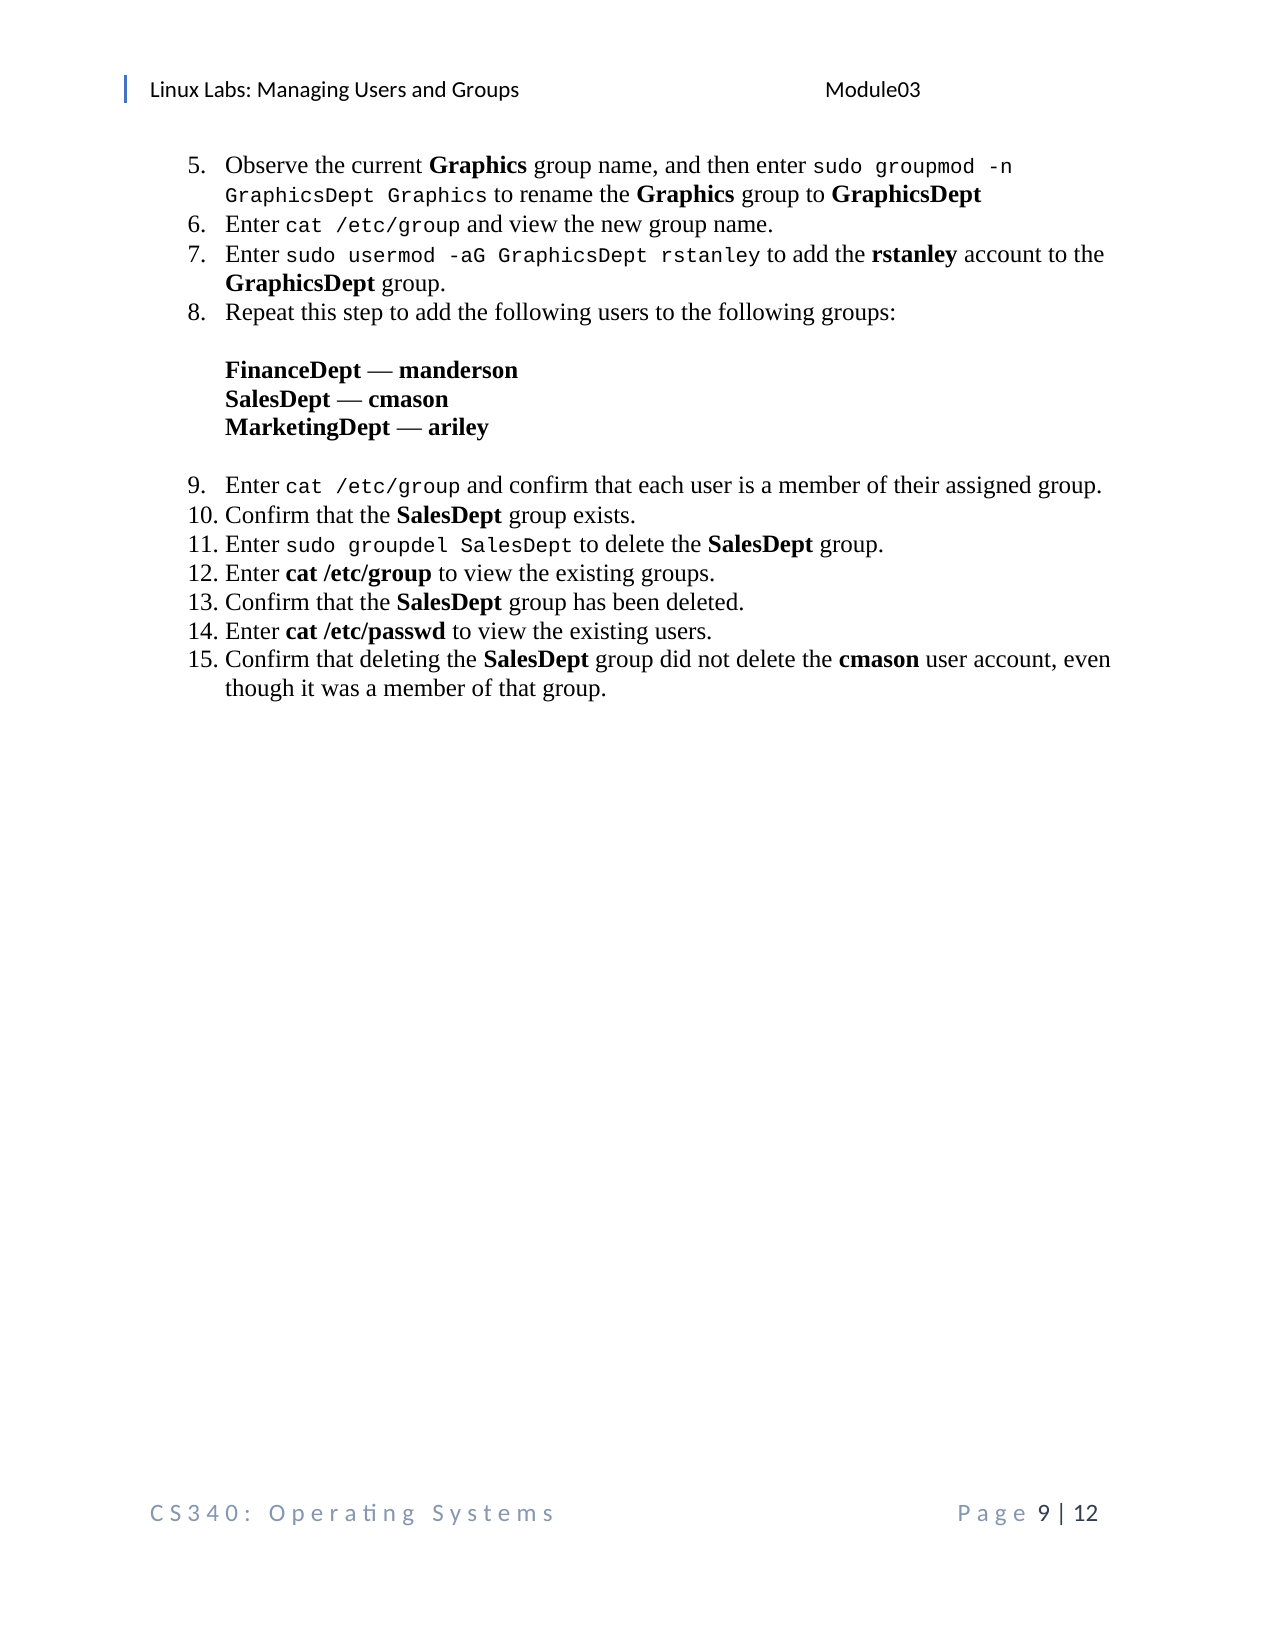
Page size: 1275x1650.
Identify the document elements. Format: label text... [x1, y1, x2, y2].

text FinanceDept — manderson SalesDept — cmason MarketingDept — ariley [225, 355, 1125, 441]
list Observe the current Graphics group name, and then enter sudo groupmod -n GraphicsDept Graphics to rename the Graphics group to GraphicsDept [187, 150, 1125, 209]
list Enter sudo groupdel SalesDept to delete the SalesDept group. [187, 529, 1125, 558]
list Enter cat /etc/passwd to view the existing users. [187, 616, 1125, 644]
list Enter cat /etc/group and confirm that each user is a member of their assigned group. [187, 470, 1125, 500]
list Enter cat /etc/group to view the existing groups. [187, 558, 1125, 587]
list Repeat this step to add the following users to the following groups: [187, 297, 1125, 326]
list Enter cat /etc/group and view the new group name. [187, 209, 1125, 239]
list Confirm that the SalesDept group has been deleted. [187, 587, 1125, 616]
list Enter sudo usermod -aG GraphicsDept rstanley to add the rstanley account to the GraphicsDept group. [187, 239, 1125, 297]
list Confirm that the SalesDept group exists. [187, 500, 1125, 529]
list Confirm that deleting the SalesDept group did not delete the cmason user account, even though it was a member of that group. [187, 644, 1125, 702]
